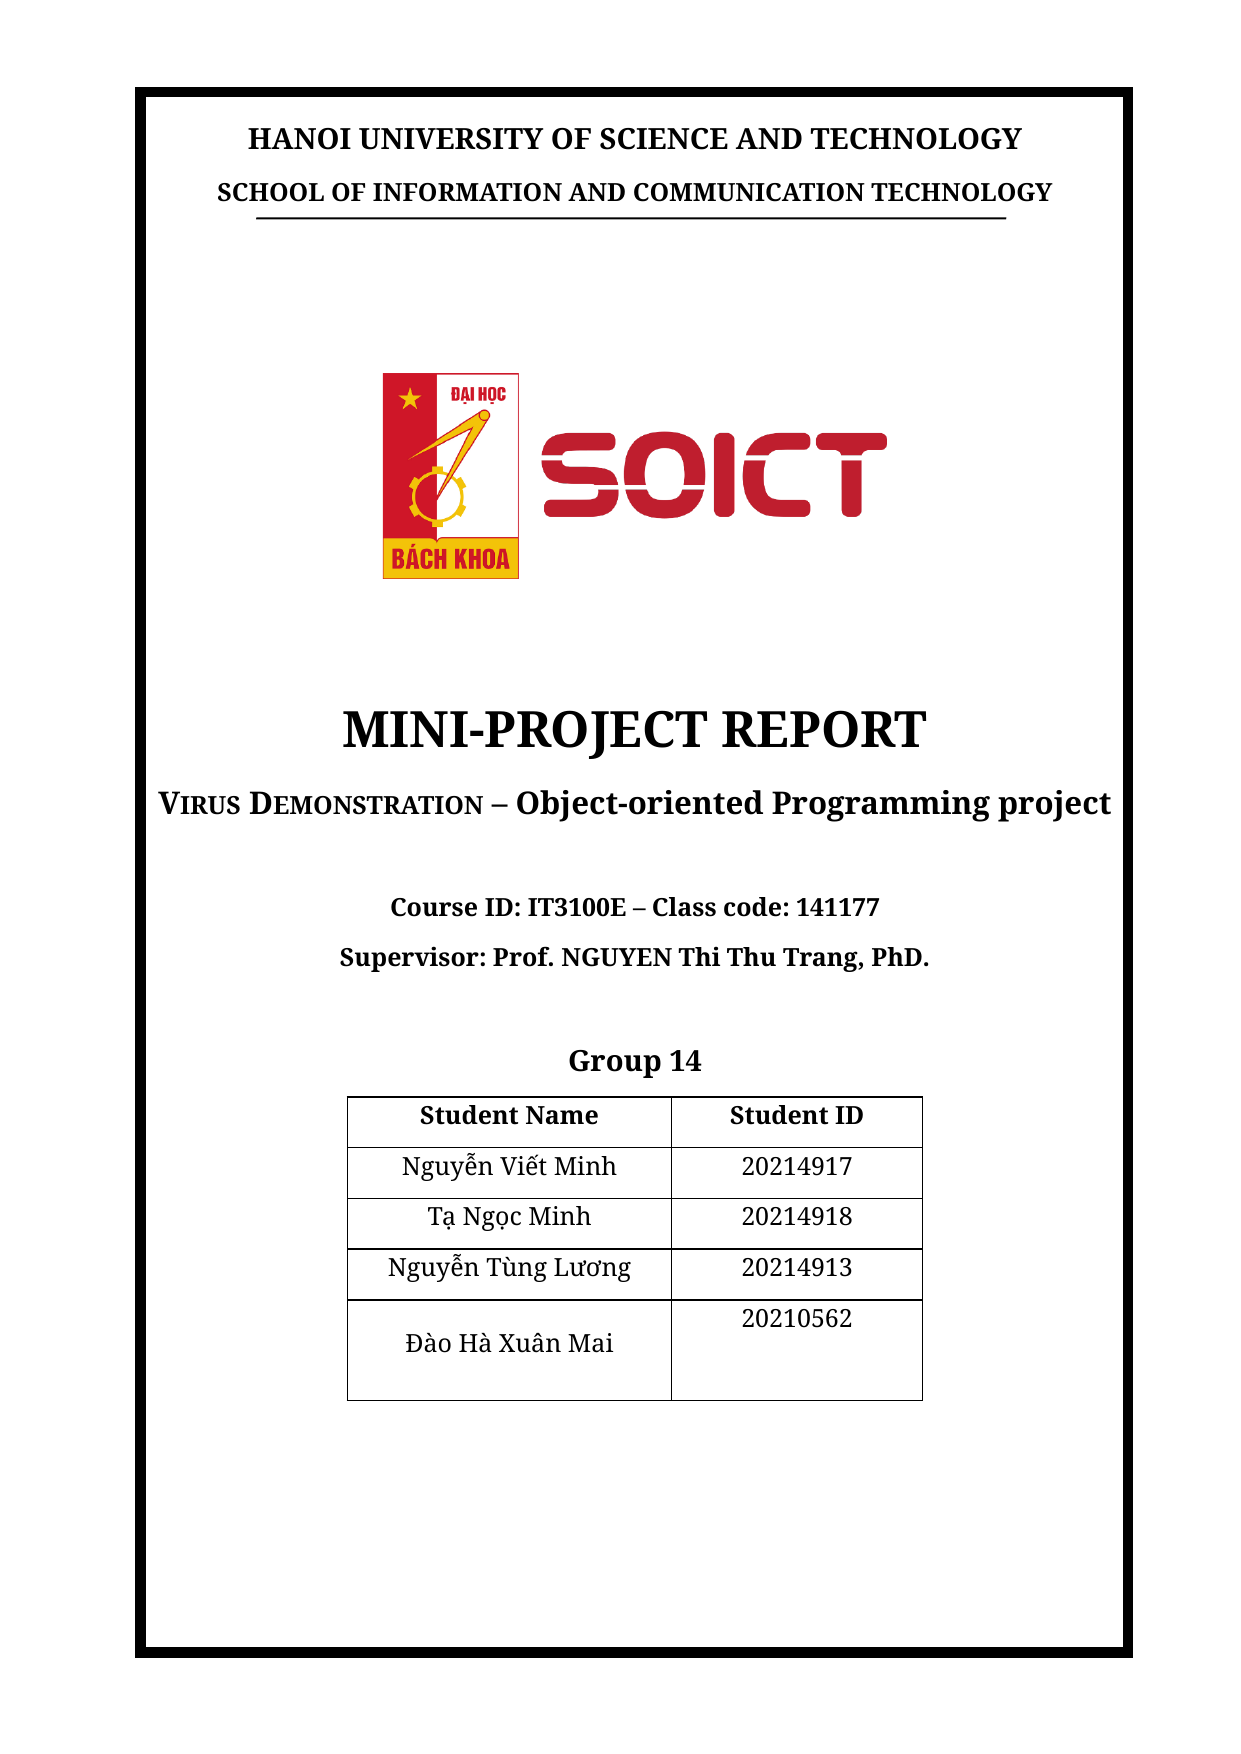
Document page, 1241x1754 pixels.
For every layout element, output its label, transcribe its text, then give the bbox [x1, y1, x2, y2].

table_cell Nguyễn Tùng Lương [348, 1250, 671, 1299]
table_header Student ID [672, 1098, 922, 1147]
text HANOI UNIVERSITY OF SCIENCE AND TECHNOLOGY [148, 118, 1122, 158]
text Virus Demonstration – Object-oriented Programming project [148, 781, 1122, 823]
picture [382, 373, 887, 579]
text MINI-PROJECT REPORT [148, 693, 1122, 762]
text Group 14 [148, 1040, 1122, 1079]
table_cell Đào Hà Xuân Mai [348, 1301, 671, 1400]
table_cell Nguyễn Viết Minh [348, 1148, 671, 1197]
text Supervisor: Prof. NGUYEN Thi Thu Trang, PhD. [148, 940, 1122, 974]
text Course ID: IT3100E – Class code: 141177 [148, 890, 1122, 924]
table_cell 20214917 [672, 1148, 922, 1197]
table_cell 20214913 [672, 1250, 922, 1299]
text SCHOOL OF INFORMATION AND COMMUNICATION TECHNOLOGY [148, 174, 1122, 208]
table_cell 20210562 [672, 1301, 922, 1400]
table_cell 20214918 [672, 1199, 922, 1248]
table_header Student Name [348, 1098, 671, 1147]
table_cell Tạ Ngọc Minh [348, 1199, 671, 1248]
